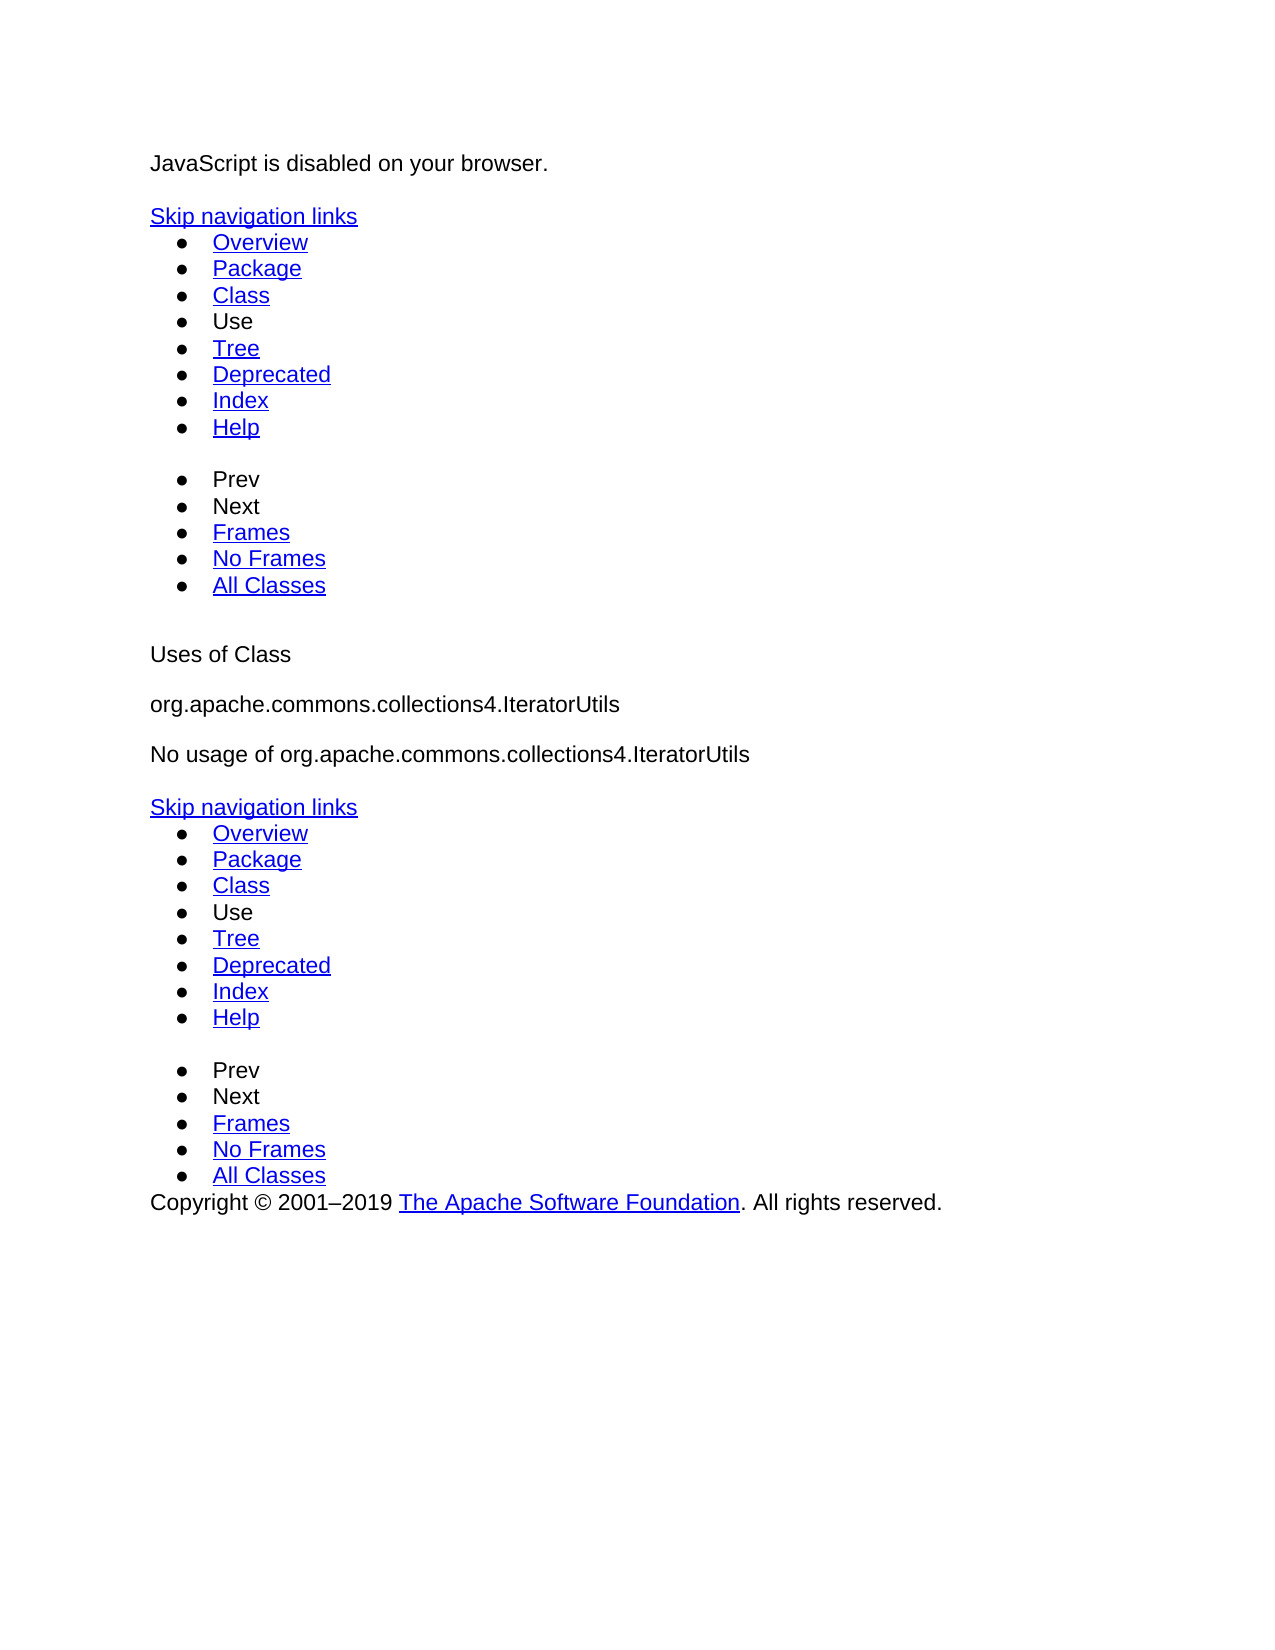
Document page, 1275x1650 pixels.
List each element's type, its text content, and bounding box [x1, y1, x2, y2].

list Frames [175, 1110, 1125, 1136]
list Index [175, 978, 1125, 1004]
list No Frames [175, 545, 1125, 572]
list Class [175, 872, 1125, 899]
list Deprecated [175, 952, 1125, 978]
list Help [175, 1004, 1125, 1031]
list Index [175, 387, 1125, 413]
list All Classes [175, 1162, 1125, 1189]
list Deprecated [175, 361, 1125, 387]
text Skip navigation links [150, 203, 1125, 229]
list Overview [175, 820, 1125, 846]
list Help [175, 413, 1125, 440]
text JavaScript is disabled on your browser. [150, 150, 1125, 176]
text Skip navigation links [150, 793, 1125, 820]
list Prev [175, 466, 1125, 493]
text No usage of org.apache.commons.collections4.IteratorUtils [150, 741, 1125, 767]
list Use [175, 308, 1125, 334]
list Package [175, 255, 1125, 282]
list Prev [175, 1057, 1125, 1083]
list Package [175, 846, 1125, 872]
list No Frames [175, 1136, 1125, 1162]
list Class [175, 282, 1125, 308]
list Overview [175, 229, 1125, 255]
list Use [175, 899, 1125, 925]
list All Classes [175, 572, 1125, 598]
text Copyright © 2001–2019 The Apache Software Foundation. All rights reserved. [150, 1189, 1125, 1215]
text org.apache.commons.collections4.IteratorUtils [150, 691, 1125, 717]
list Next [175, 1083, 1125, 1110]
list Tree [175, 925, 1125, 952]
text Uses of Class [150, 641, 1125, 667]
list Next [175, 493, 1125, 519]
list Tree [175, 334, 1125, 361]
list Frames [175, 519, 1125, 545]
